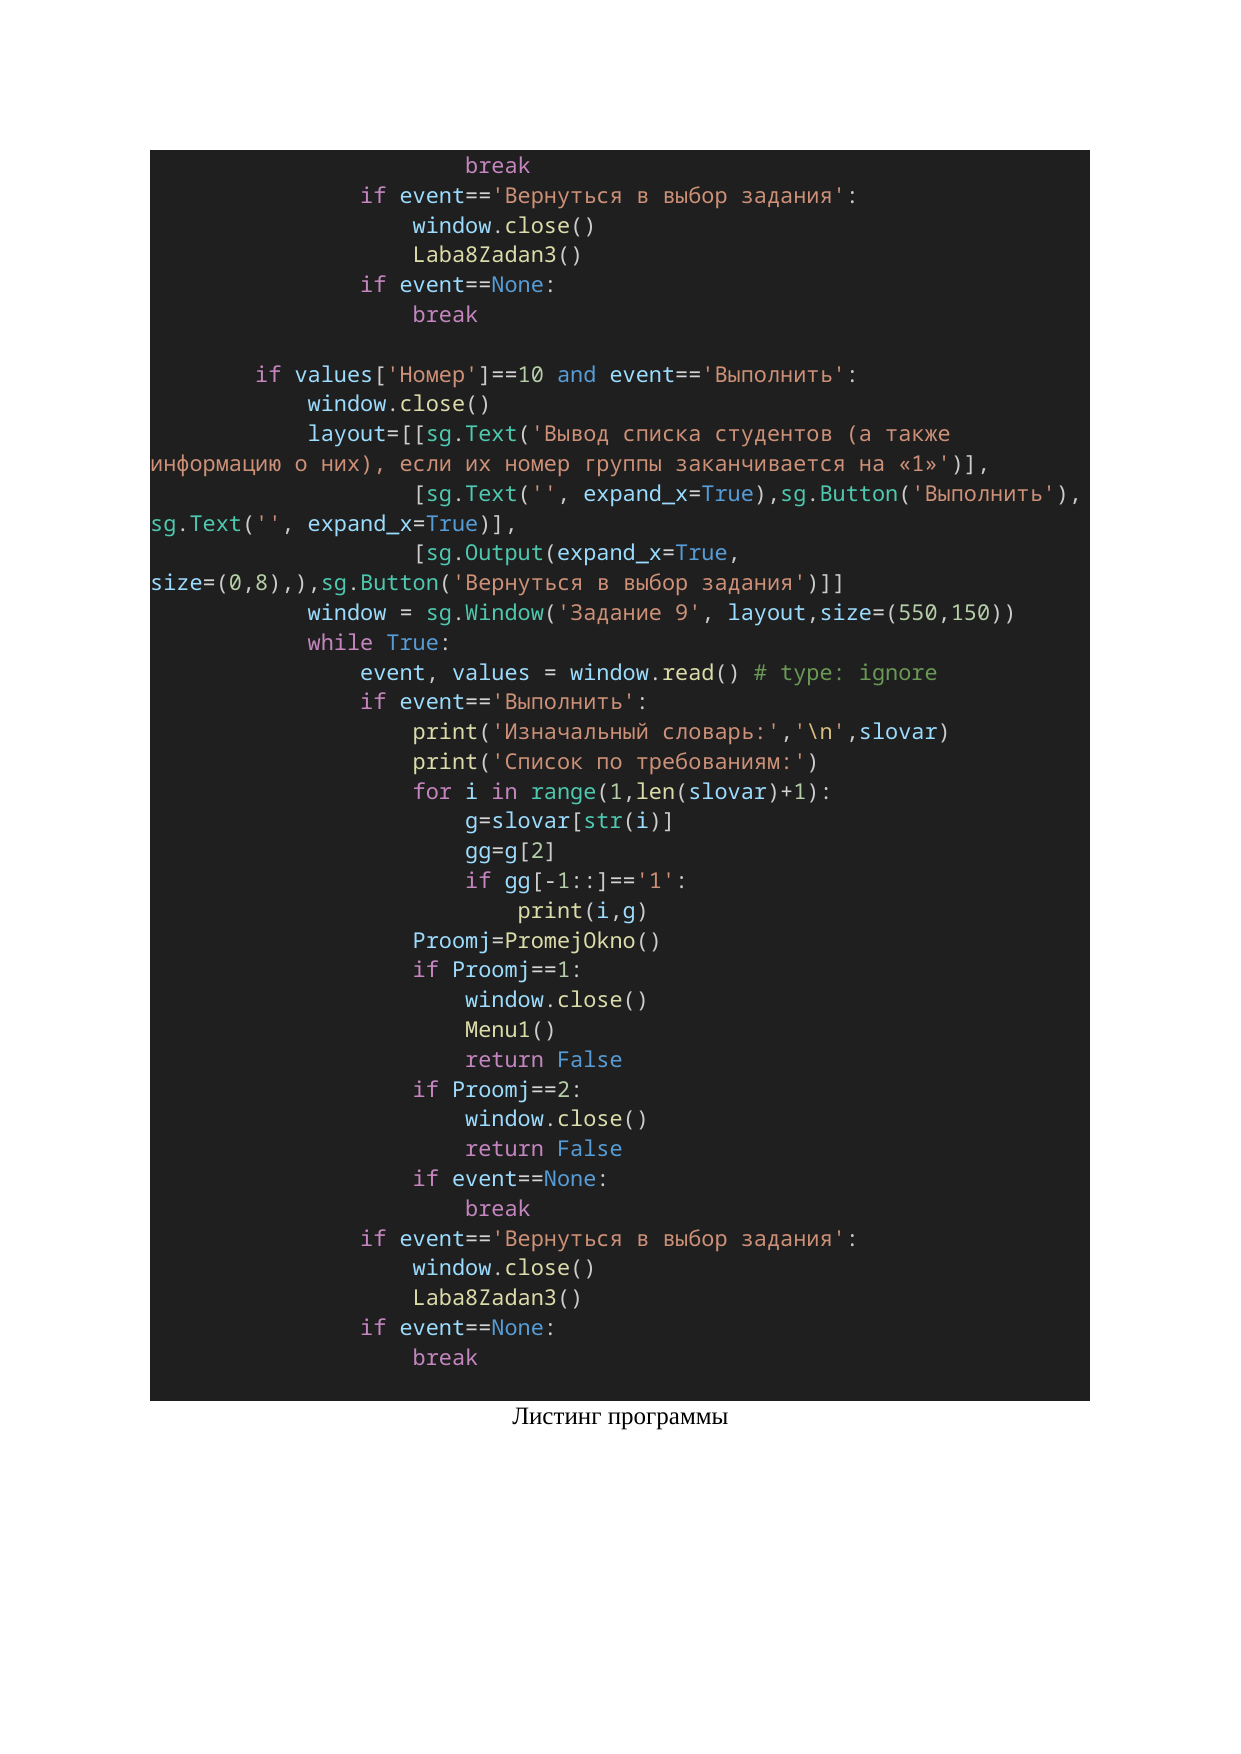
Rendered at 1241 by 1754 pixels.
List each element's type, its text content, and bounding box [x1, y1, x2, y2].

text window.close() [150, 1252, 1090, 1282]
text return False [150, 1044, 1090, 1073]
text if Proomj==1: [150, 954, 1090, 984]
text Menu1() [150, 1014, 1090, 1044]
text layout=[[sg.Text('Вывод списка студентов (а также информацию о них), если их номер группы заканчивается на «1»')], [150, 418, 1090, 478]
text Листинг программы [150, 1401, 1090, 1430]
text print('Изначальный словарь:','\n',slovar) [150, 716, 1090, 746]
text break [150, 150, 1090, 180]
text window.close() [150, 1103, 1090, 1133]
text print('Список по требованиям:') [150, 746, 1090, 776]
text if event==None: [150, 1163, 1090, 1193]
text if event=='Вернуться в выбор задания': [150, 180, 1090, 209]
text if Proomj==2: [150, 1073, 1090, 1103]
text for i in range(1,len(slovar)+1): [150, 776, 1090, 805]
text print(i,g) [150, 895, 1090, 924]
text Laba8Zadan3() [150, 239, 1090, 269]
text gg=g[2] [150, 835, 1090, 865]
text event, values = window.read() # type: ignore [150, 656, 1090, 686]
text window = sg.Window('Задание 9', layout,size=(550,150)) [150, 597, 1090, 627]
text Proomj=PromejOkno() [150, 924, 1090, 954]
text if gg[-1::]=='1': [150, 865, 1090, 895]
text Laba8Zadan3() [150, 1282, 1090, 1312]
text [sg.Text('', expand_x=True),sg.Button('Выполнить'), sg.Text('', expand_x=True)], [150, 478, 1090, 537]
text if event=='Вернуться в выбор задания': [150, 1222, 1090, 1252]
text window.close() [150, 209, 1090, 239]
text [sg.Output(expand_x=True, size=(0,8),),sg.Button('Вернуться в выбор задания')]] [150, 537, 1090, 597]
text g=slovar[str(i)] [150, 805, 1090, 835]
text window.close() [150, 984, 1090, 1014]
text if event==None: [150, 1312, 1090, 1342]
text while True: [150, 627, 1090, 656]
text break [150, 1193, 1090, 1222]
text window.close() [150, 388, 1090, 418]
text if values['Номер']==10 and event=='Выполнить': [150, 358, 1090, 388]
text return False [150, 1133, 1090, 1163]
text break [150, 299, 1090, 329]
text break [150, 1342, 1090, 1371]
text if event==None: [150, 269, 1090, 299]
text if event=='Выполнить': [150, 686, 1090, 716]
